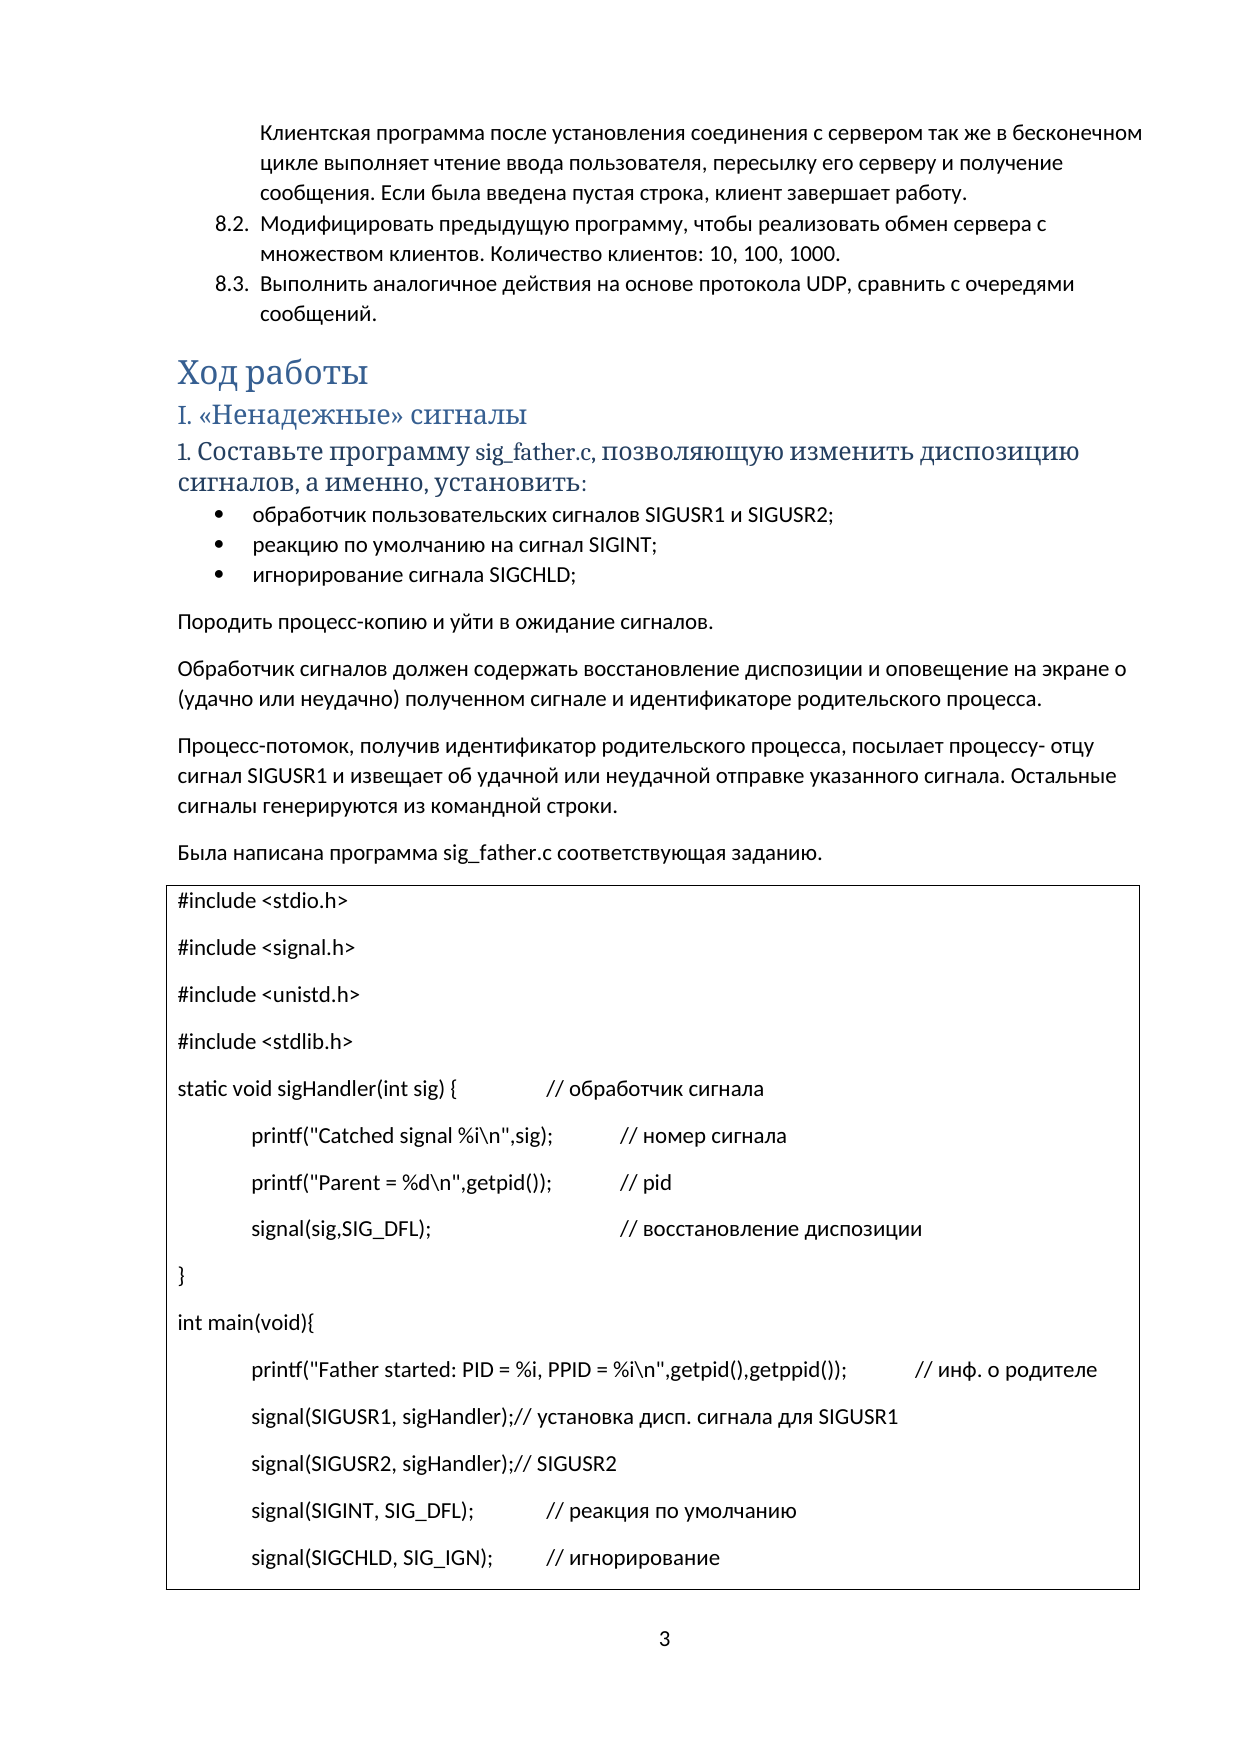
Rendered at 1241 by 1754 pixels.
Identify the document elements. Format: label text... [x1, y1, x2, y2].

text Породить процесс-копию и уйти в ожидание сигналов. [177, 607, 1152, 635]
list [215, 118, 1152, 207]
list Модифицировать предыдущую программу, чтобы реализовать обмен сервера с множеством клиентов. Количество клиентов: 10, 100, 1000. [215, 209, 1152, 267]
list игнорирование сигнала SIGCHLD; [215, 560, 1152, 588]
text Процесс-потомок, получив идентификатор родительского процесса, посылает процессу- отцу сигнал SIGUSR1 и извещает об удачной или неудачной отправке указанного сигнала. Остальные сигналы генерируются из командной строки. [177, 731, 1152, 819]
subtitle 1. Составьте программу sig_father.c, позволяющую изменить диспозицию сигналов, а именно, установить: [177, 438, 1152, 498]
text Была написана программа sig_father.c соответствующая заданию. [177, 838, 1152, 866]
list обработчик пользовательских сигналов SIGUSR1 и SIGUSR2; [215, 500, 1152, 528]
subtitle I. «Ненадежные» сигналы [177, 400, 1152, 431]
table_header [167, 886, 1139, 1589]
list Выполнить аналогичное действия на основе протокола UDP, сравнить с очередями сообщений. [215, 269, 1152, 327]
text Обработчик сигналов должен содержать восстановление диспозиции и оповещение на экране о (удачно или неудачно) полученном сигнале и идентификаторе родительского процесса. [177, 654, 1152, 712]
list реакцию по умолчанию на сигнал SIGINT; [215, 530, 1152, 558]
subtitle Ход работы [177, 354, 1152, 393]
